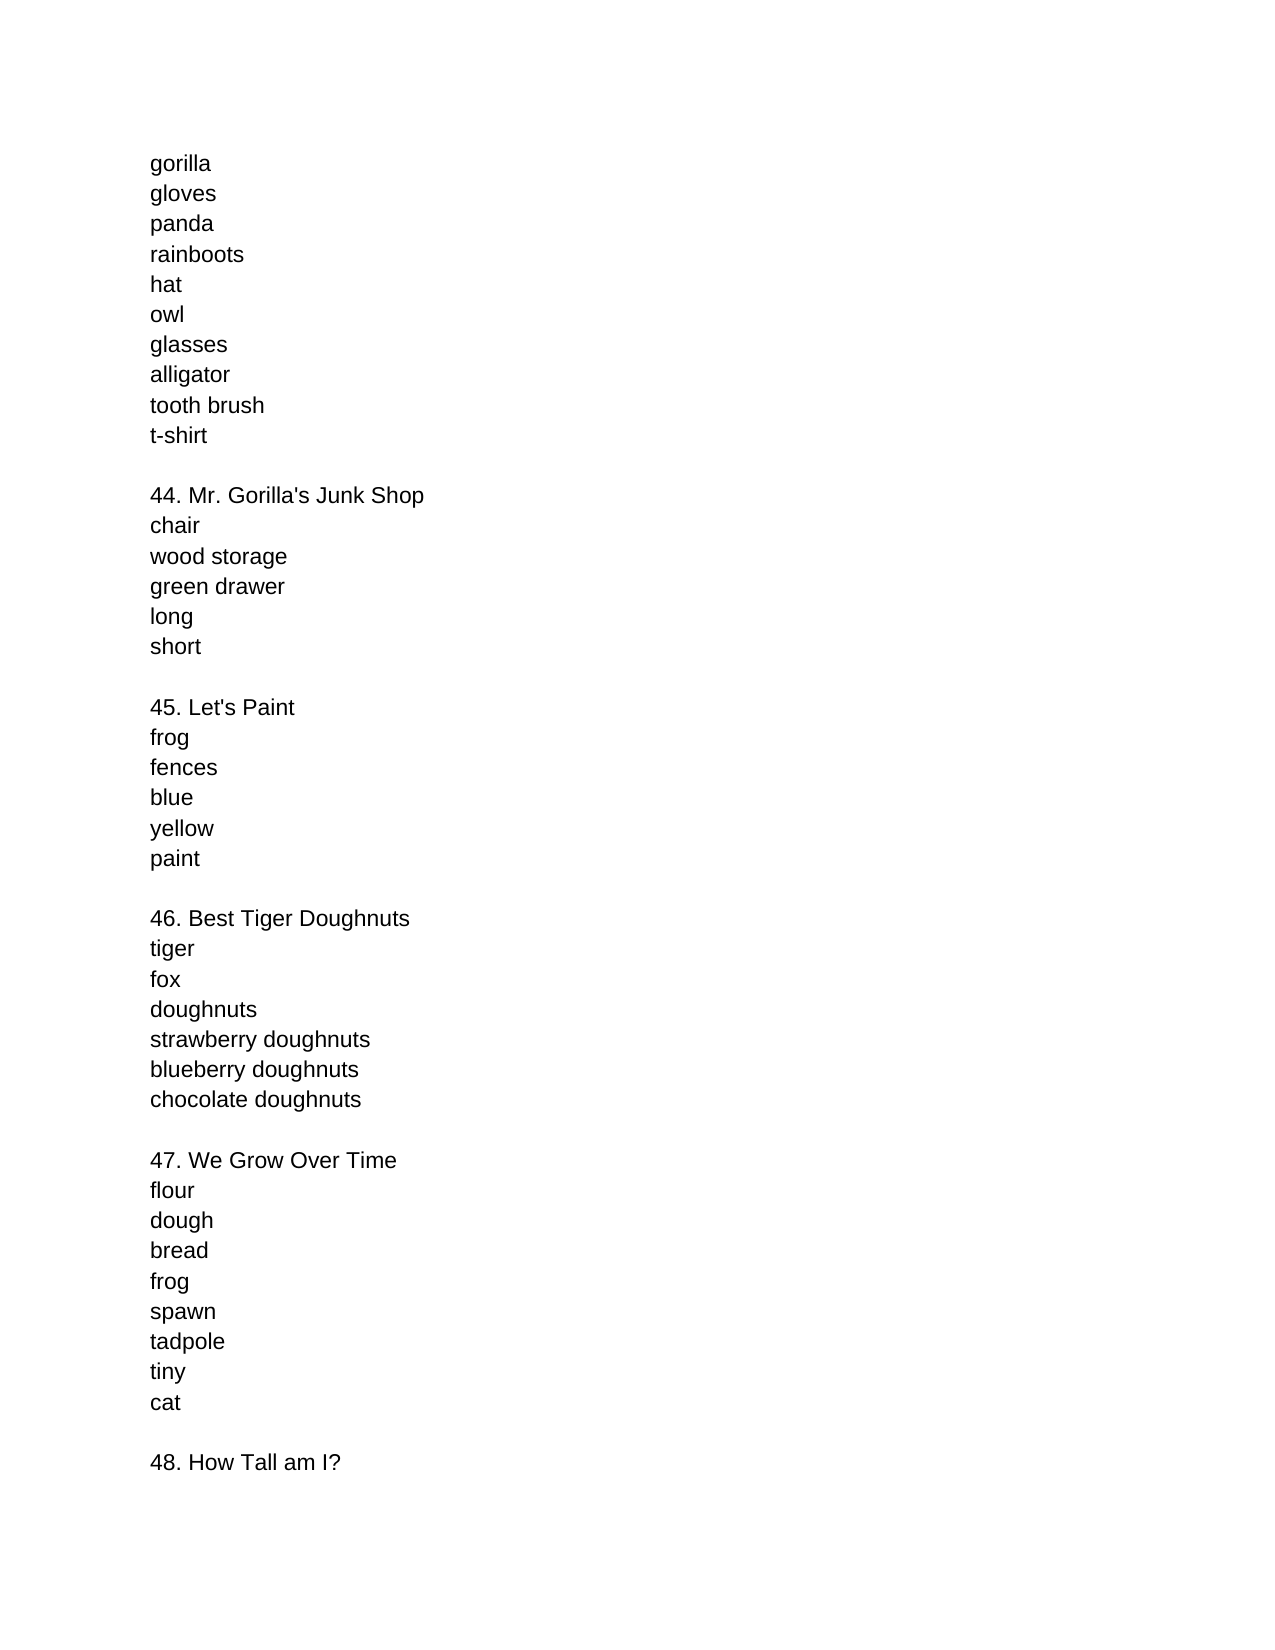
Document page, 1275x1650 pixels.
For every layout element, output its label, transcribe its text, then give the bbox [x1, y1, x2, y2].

text 47. We Grow Over Time [150, 1147, 1125, 1173]
text chocolate doughnuts [150, 1086, 1125, 1113]
text yellow [150, 814, 1125, 841]
text fox [150, 966, 1125, 992]
text tooth brush [150, 392, 1125, 418]
text panda [150, 210, 1125, 237]
text blueberry doughnuts [150, 1056, 1125, 1083]
text owl [150, 301, 1125, 327]
text short [150, 633, 1125, 660]
text doughnuts [150, 996, 1125, 1022]
text blue [150, 784, 1125, 811]
text bread [150, 1237, 1125, 1264]
text frog [150, 724, 1125, 750]
text green drawer [150, 573, 1125, 599]
text glasses [150, 331, 1125, 358]
text gorilla [150, 150, 1125, 176]
text 46. Best Tiger Doughnuts [150, 905, 1125, 932]
text flour [150, 1177, 1125, 1203]
text tadpole [150, 1328, 1125, 1354]
text chair [150, 512, 1125, 539]
text gloves [150, 180, 1125, 207]
text strawberry doughnuts [150, 1026, 1125, 1052]
text tiny [150, 1358, 1125, 1385]
text t-shirt [150, 422, 1125, 448]
text dough [150, 1207, 1125, 1234]
text 48. How Tall am I? [150, 1449, 1125, 1475]
text rainboots [150, 241, 1125, 267]
text spawn [150, 1298, 1125, 1324]
text paint [150, 845, 1125, 871]
text frog [150, 1268, 1125, 1294]
text hat [150, 271, 1125, 297]
text 44. Mr. Gorilla's Junk Shop [150, 482, 1125, 509]
text 45. Let's Paint [150, 694, 1125, 720]
text long [150, 603, 1125, 629]
text alligator [150, 361, 1125, 388]
text fences [150, 754, 1125, 781]
text cat [150, 1388, 1125, 1415]
text tiger [150, 935, 1125, 962]
text wood storage [150, 543, 1125, 569]
